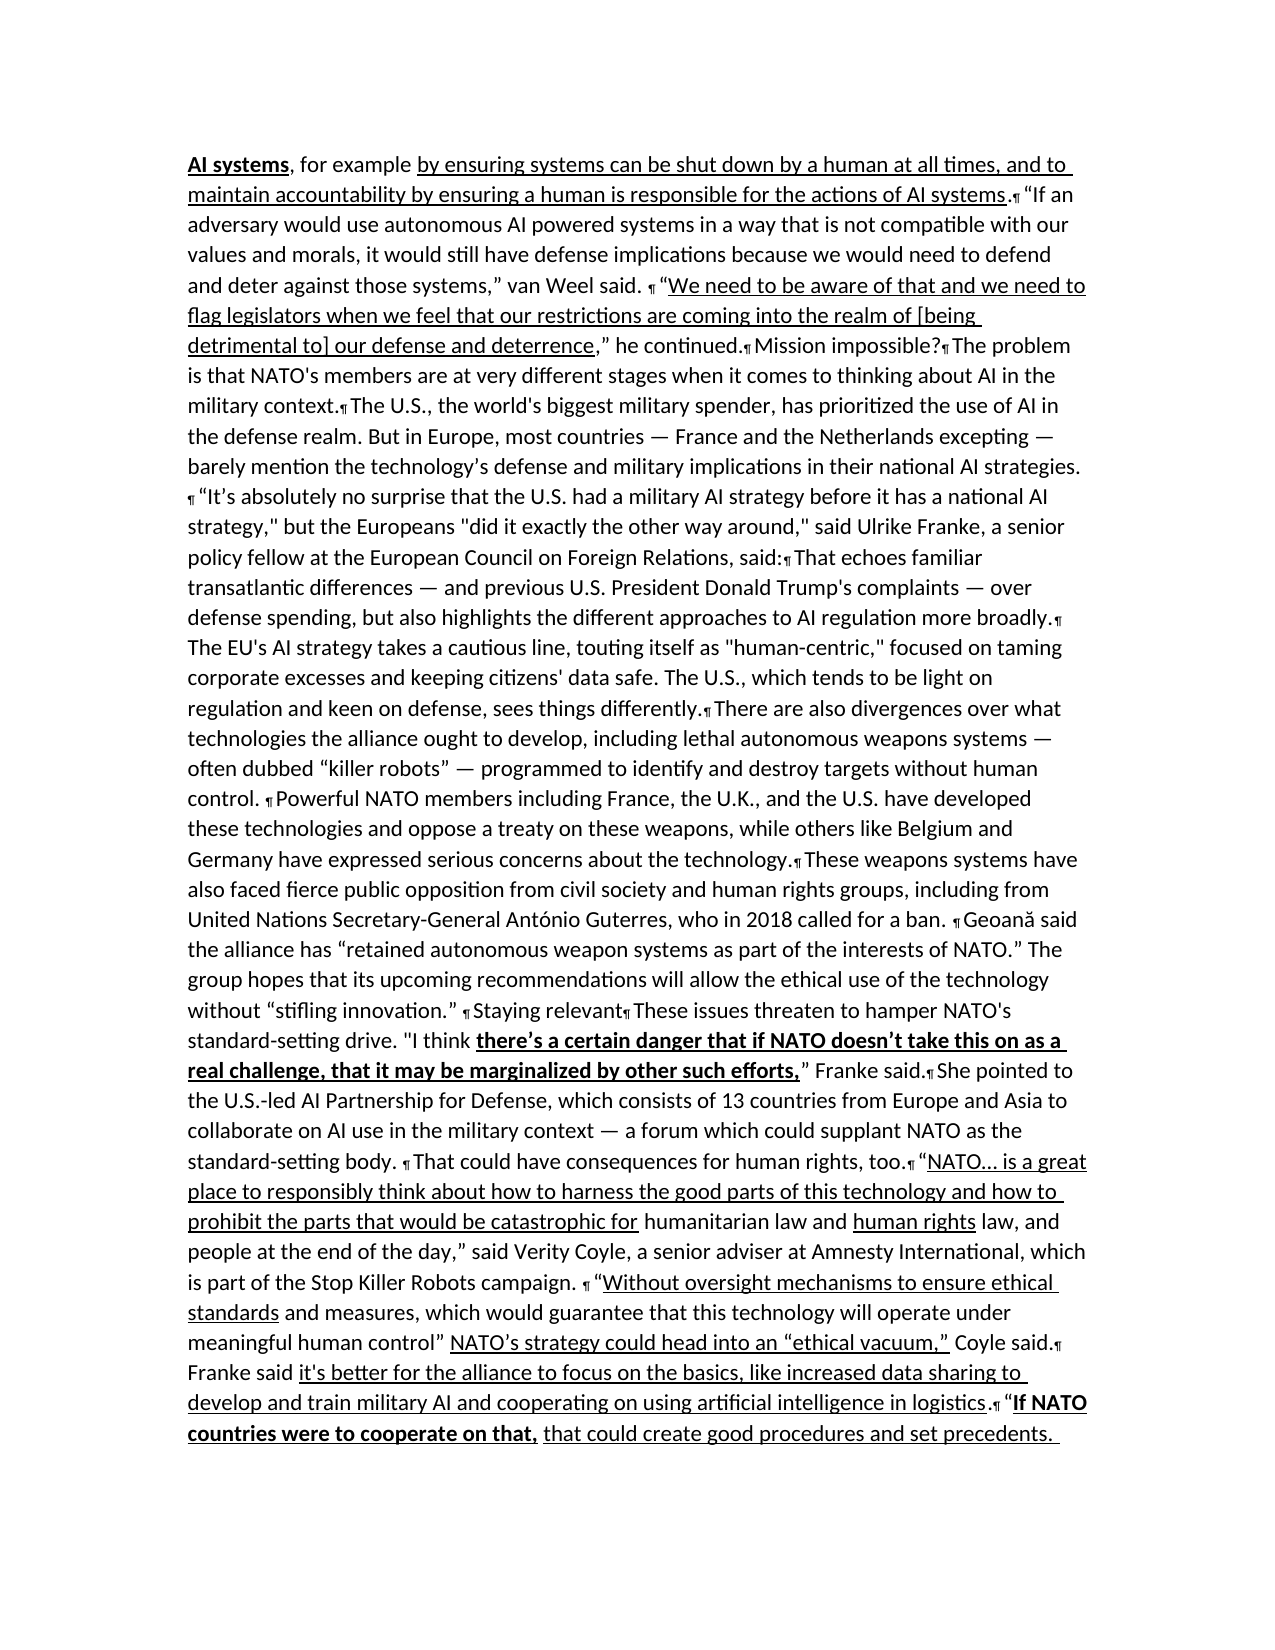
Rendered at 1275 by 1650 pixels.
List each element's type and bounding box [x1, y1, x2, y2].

text [187, 150, 1087, 1447]
